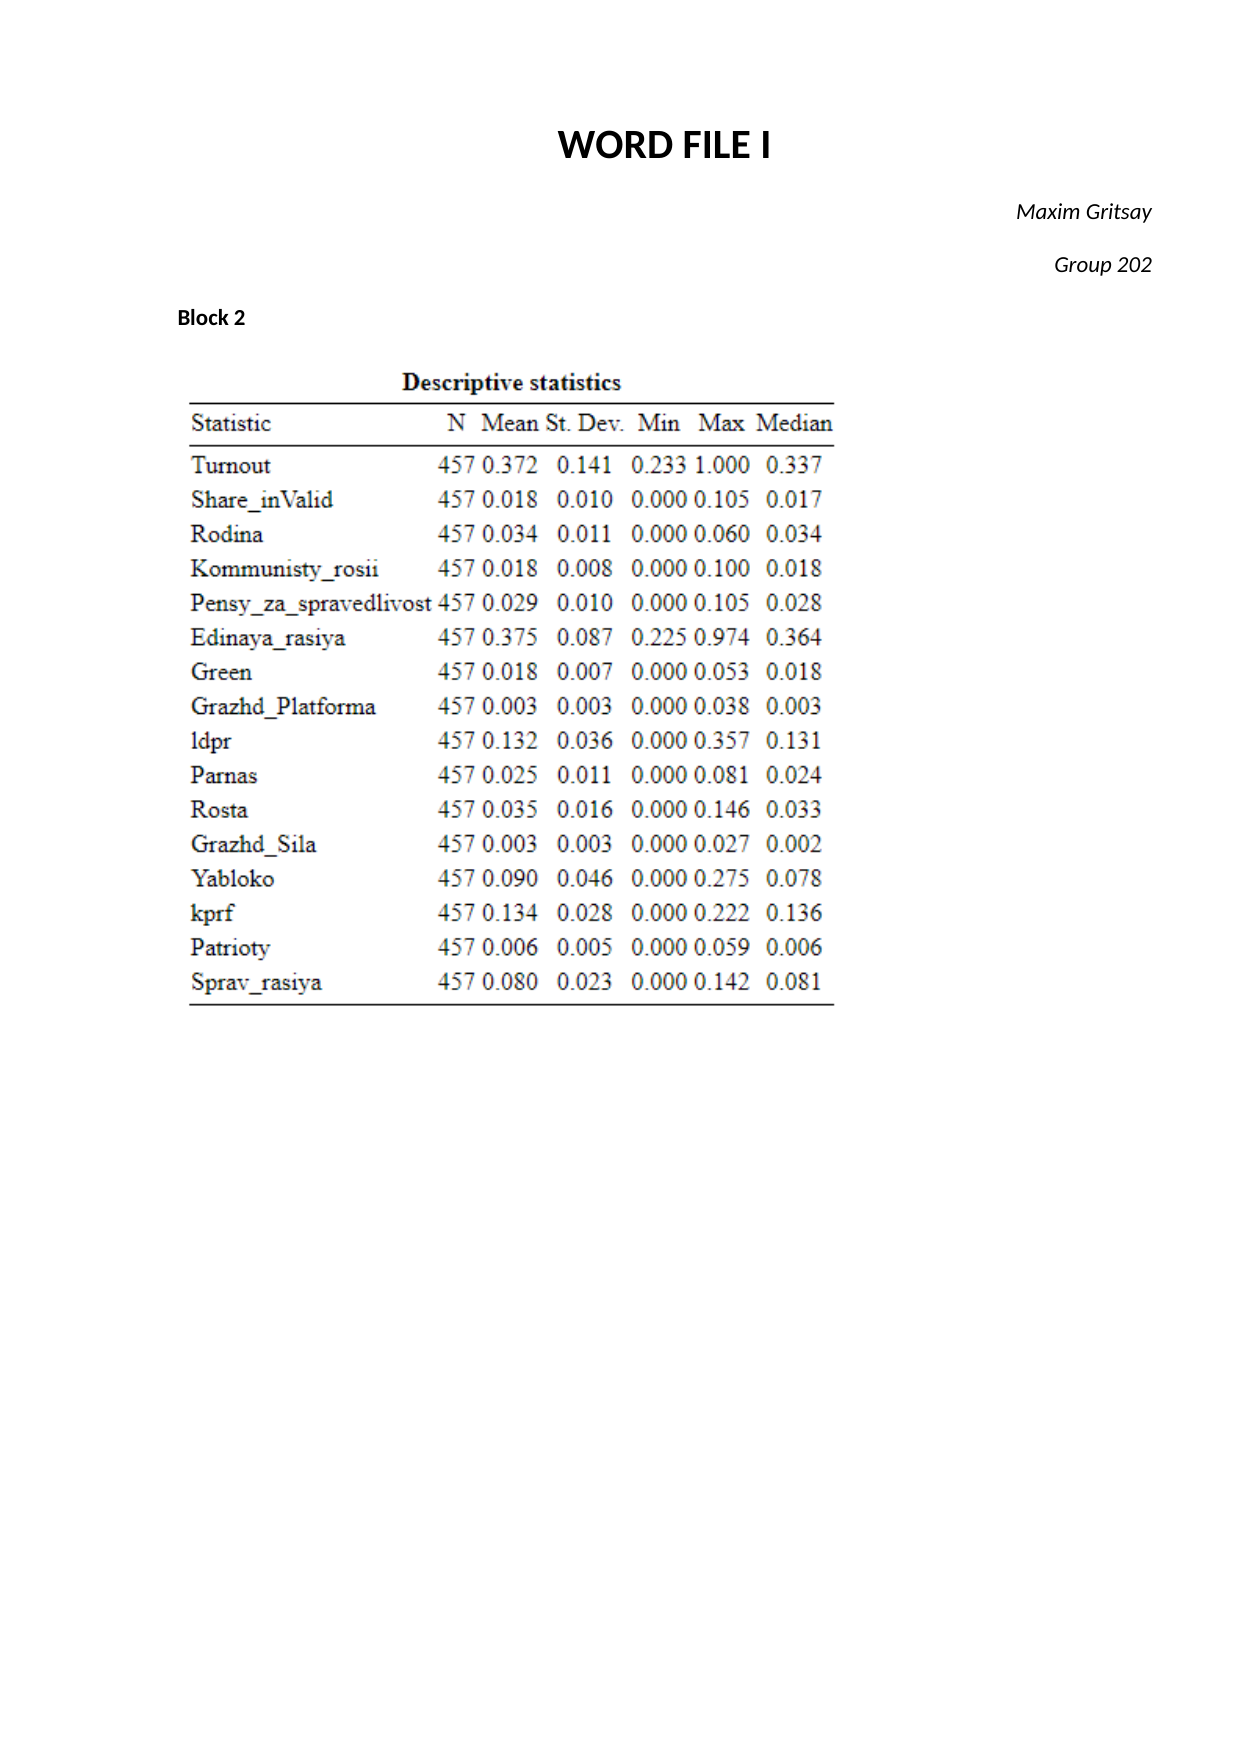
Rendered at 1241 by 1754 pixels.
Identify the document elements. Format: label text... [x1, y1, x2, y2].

text Block 2 [177, 303, 1152, 331]
text Maxim Gritsay [177, 197, 1152, 225]
picture [177, 356, 860, 1023]
text Group 202 [177, 250, 1152, 278]
text WORD FILE I [177, 118, 1152, 169]
